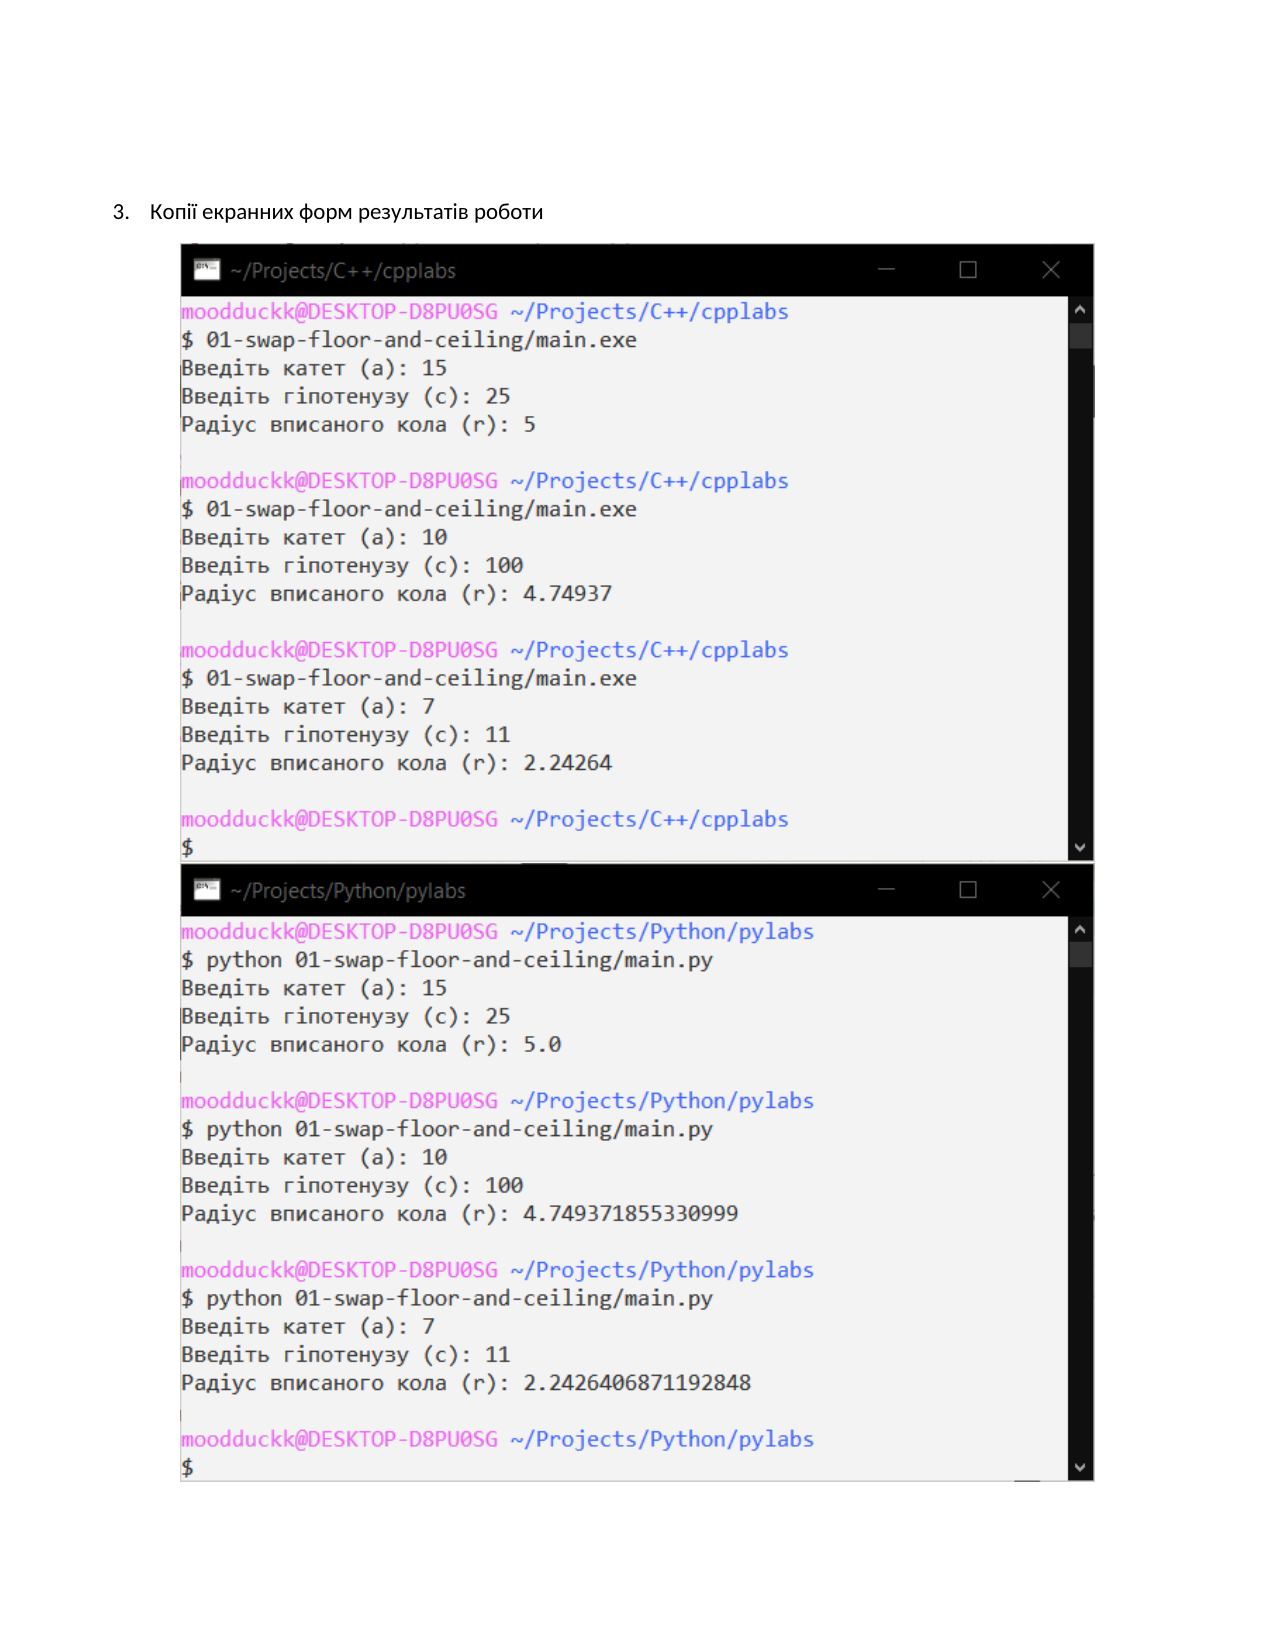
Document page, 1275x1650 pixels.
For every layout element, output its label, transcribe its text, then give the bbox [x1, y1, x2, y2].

picture [180, 243, 1095, 862]
picture [180, 863, 1095, 1482]
list Копії екранних форм результатів роботи [112, 197, 1162, 225]
